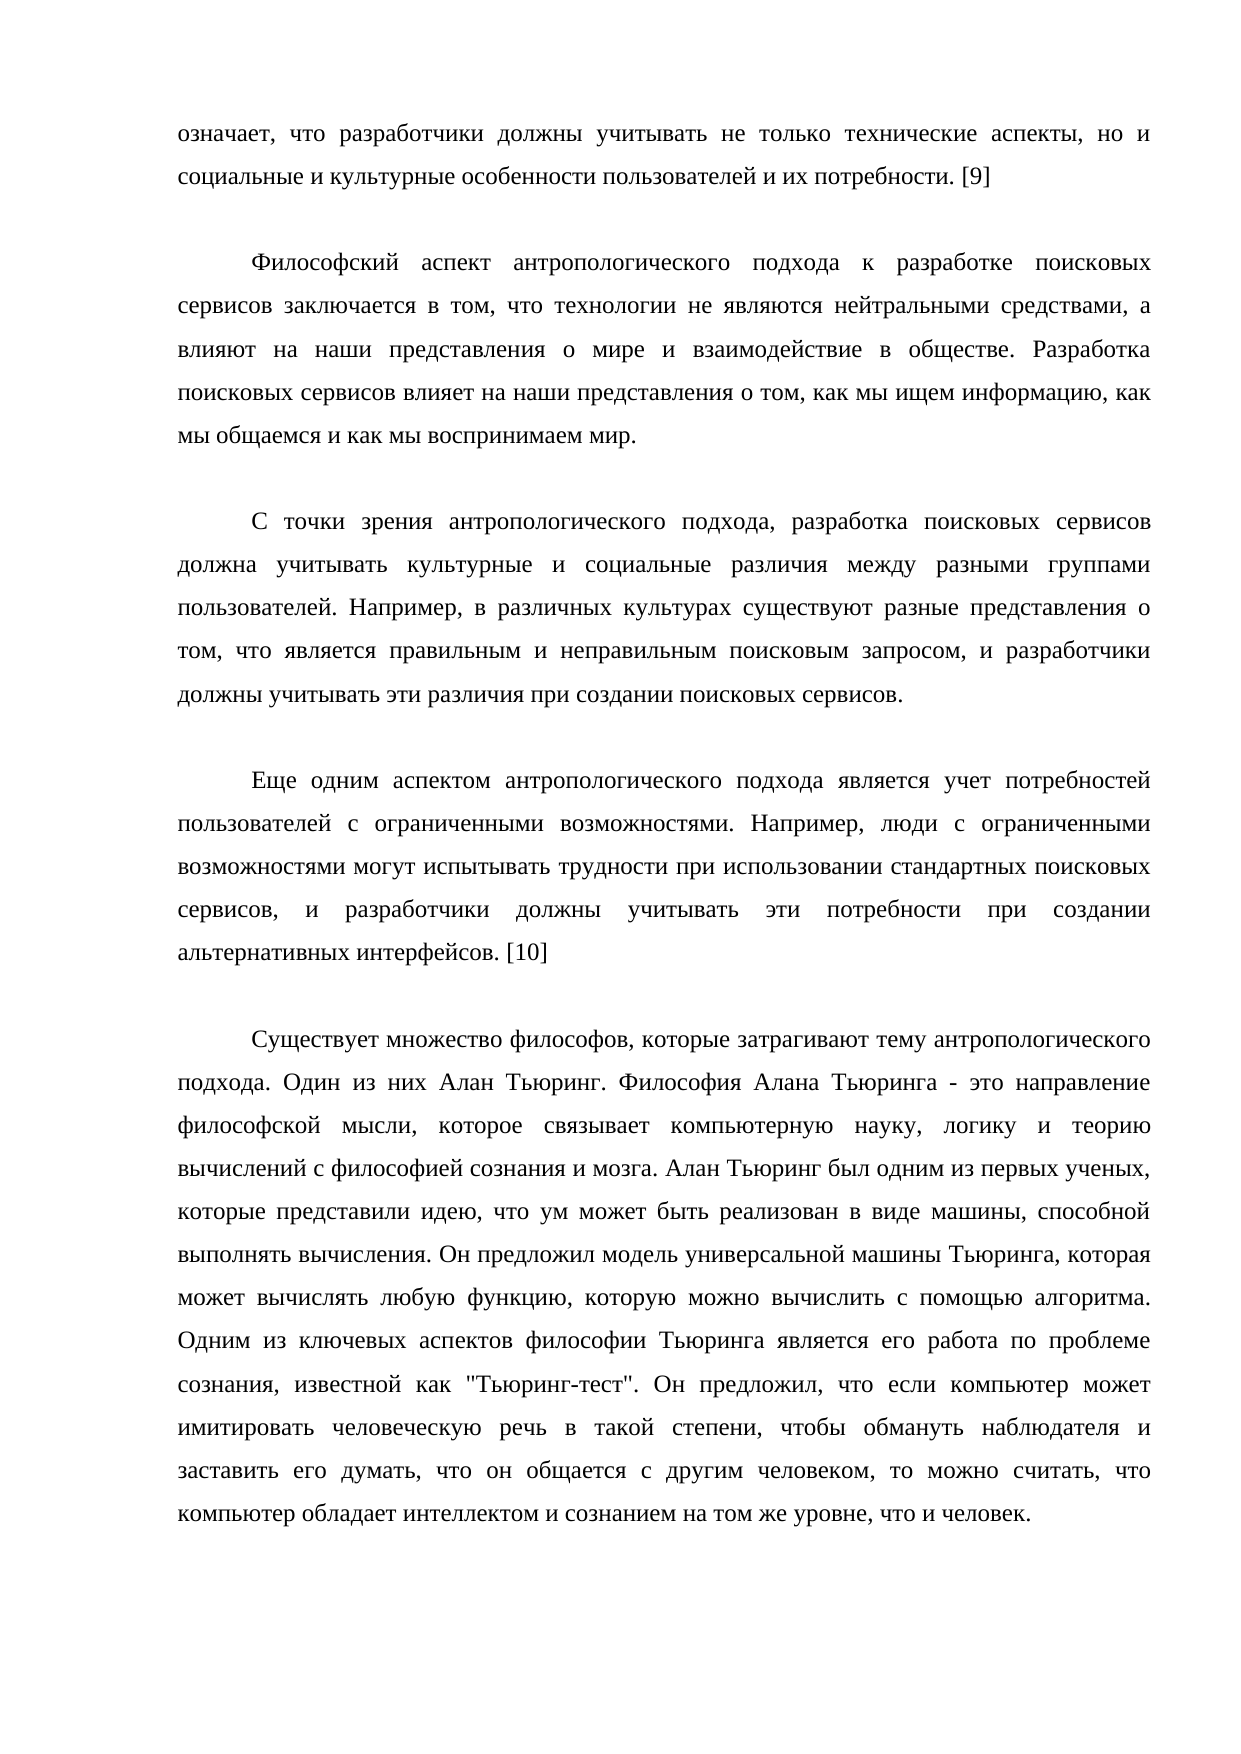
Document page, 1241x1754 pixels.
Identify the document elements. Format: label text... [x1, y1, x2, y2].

text Философский аспект антропологического подхода к разработке поисковых сервисов заключается в том, что технологии не являются нейтральными средствами, а влияют на наши представления о мире и взаимодействие в обществе. Разработка поисковых сервисов влияет на наши представления о том, как мы ищем информацию, как мы общаемся и как мы воспринимаем мир. [177, 247, 1152, 449]
text Существует множество философов, которые затрагивают тему антропологического подхода. Один из них Алан Тьюринг. Философия Алана Тьюринга - это направление философской мысли, которое связывает компьютерную науку, логику и теорию вычислений с философией сознания и мозга. Алан Тьюринг был одним из первых ученых, которые представили идею, что ум может быть реализован в виде машины, способной выполнять вычисления. Он предложил модель универсальной машины Тьюринга, которая может вычислять любую функцию, которую можно вычислить с помощью алгоритма. Одним из ключевых аспектов философии Тьюринга является его работа по проблеме сознания, известной как "Тьюринг-тест". Он предложил, что если компьютер может имитировать человеческую речь в такой степени, чтобы обмануть наблюдателя и заставить его думать, что он общается с другим человеком, то можно считать, что компьютер обладает интеллектом и сознанием на том же уровне, что и человек. [177, 1024, 1152, 1527]
text Еще одним аспектом антропологического подхода является учет потребностей пользователей с ограниченными возможностями. Например, люди с ограниченными возможностями могут испытывать трудности при использовании стандартных поисковых сервисов, и разработчики должны учитывать эти потребности при создании альтернативных интерфейсов. [10] [177, 765, 1152, 966]
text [177, 118, 1152, 190]
text С точки зрения антропологического подхода, разработка поисковых сервисов должна учитывать культурные и социальные различия между разными группами пользователей. Например, в различных культурах существуют разные представления о том, что является правильным и неправильным поисковым запросом, и разработчики должны учитывать эти различия при создании поисковых сервисов. [177, 506, 1152, 707]
